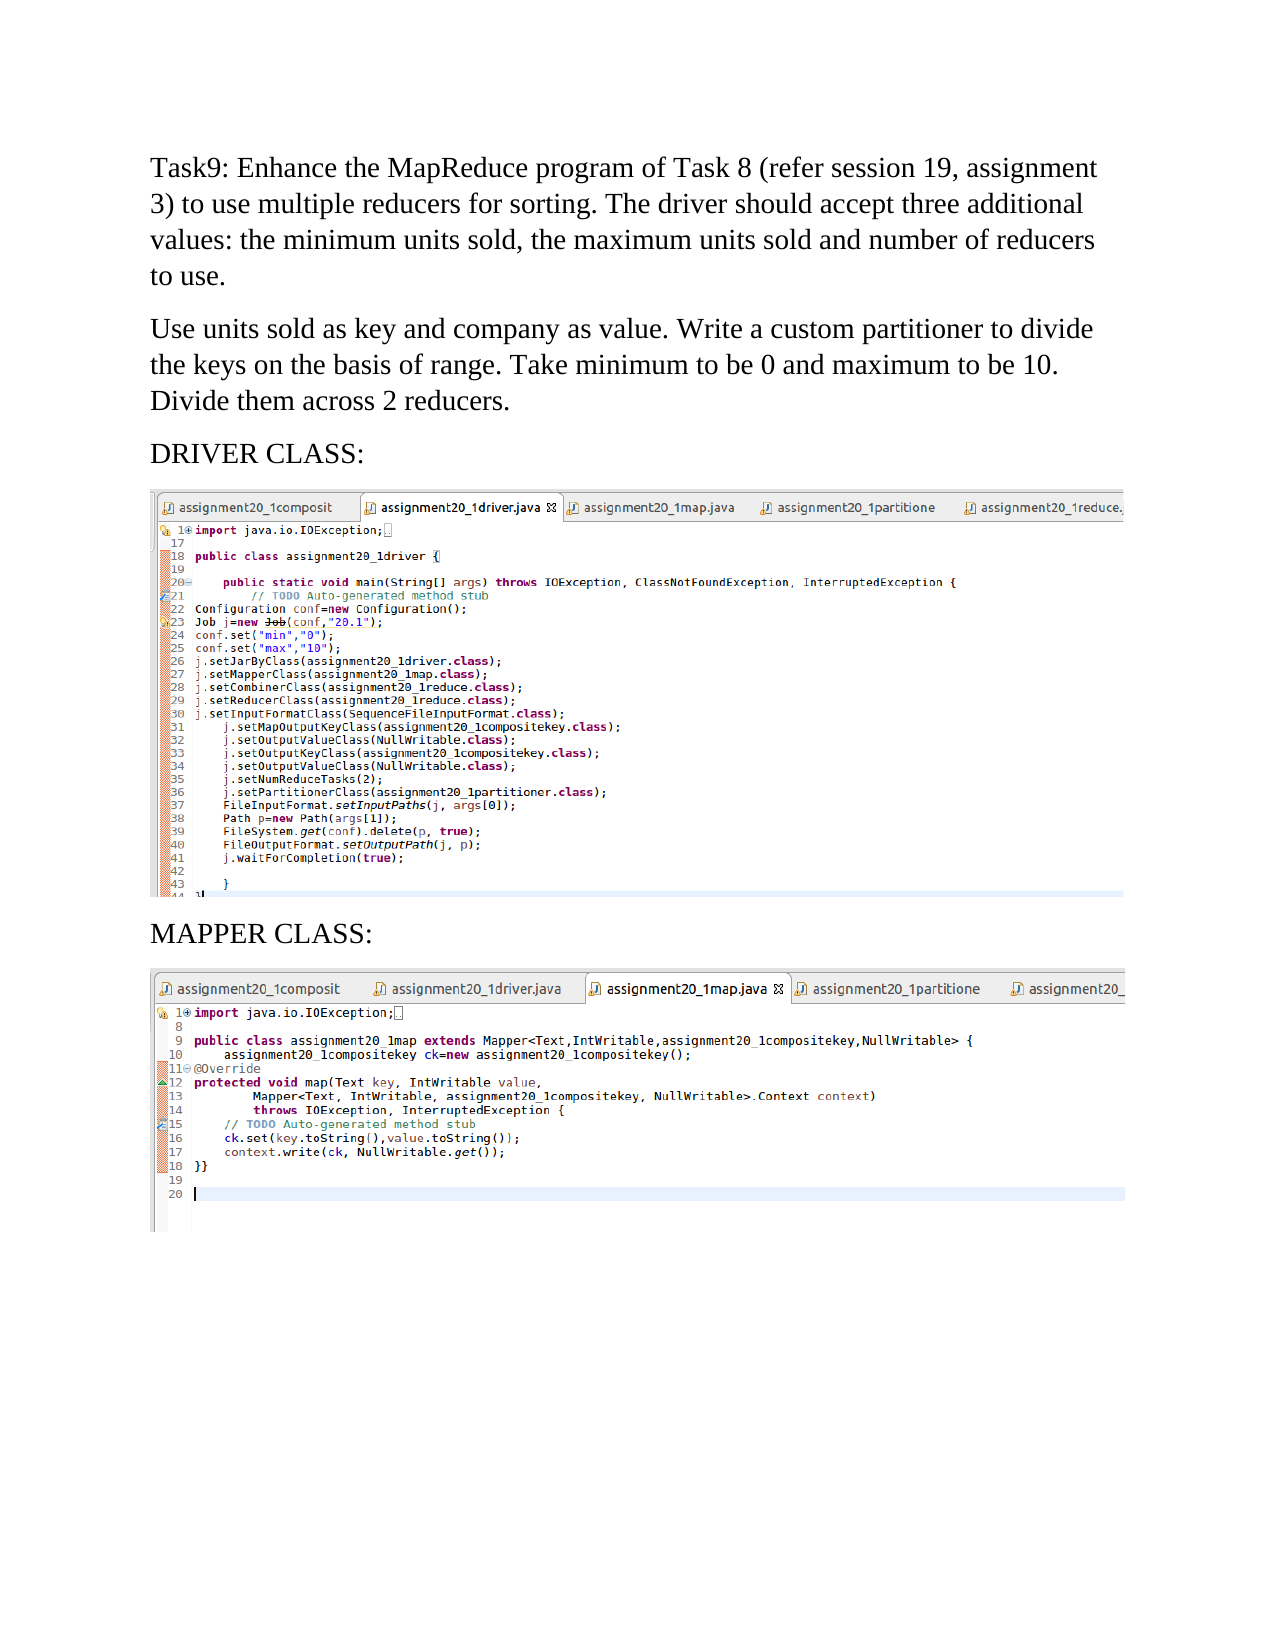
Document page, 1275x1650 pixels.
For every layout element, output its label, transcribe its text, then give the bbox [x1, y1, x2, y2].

picture [150, 968, 1125, 1232]
text MAPPER CLASS: [150, 916, 1125, 949]
text DRIVER CLASS: [150, 436, 1125, 470]
text Task9: Enhance the MapReduce program of Task 8 (refer session 19, assignment 3) to use multiple reducers for sorting. The driver should accept three additional values: the minimum units sold, the maximum units sold and number of reducers to use. [150, 150, 1125, 292]
picture [150, 489, 1124, 897]
text Use units sold as key and company as value. Write a custom partitioner to divide the keys on the basis of range. Take minimum to be 0 and maximum to be 10. Divide them across 2 reducers. [150, 311, 1125, 417]
